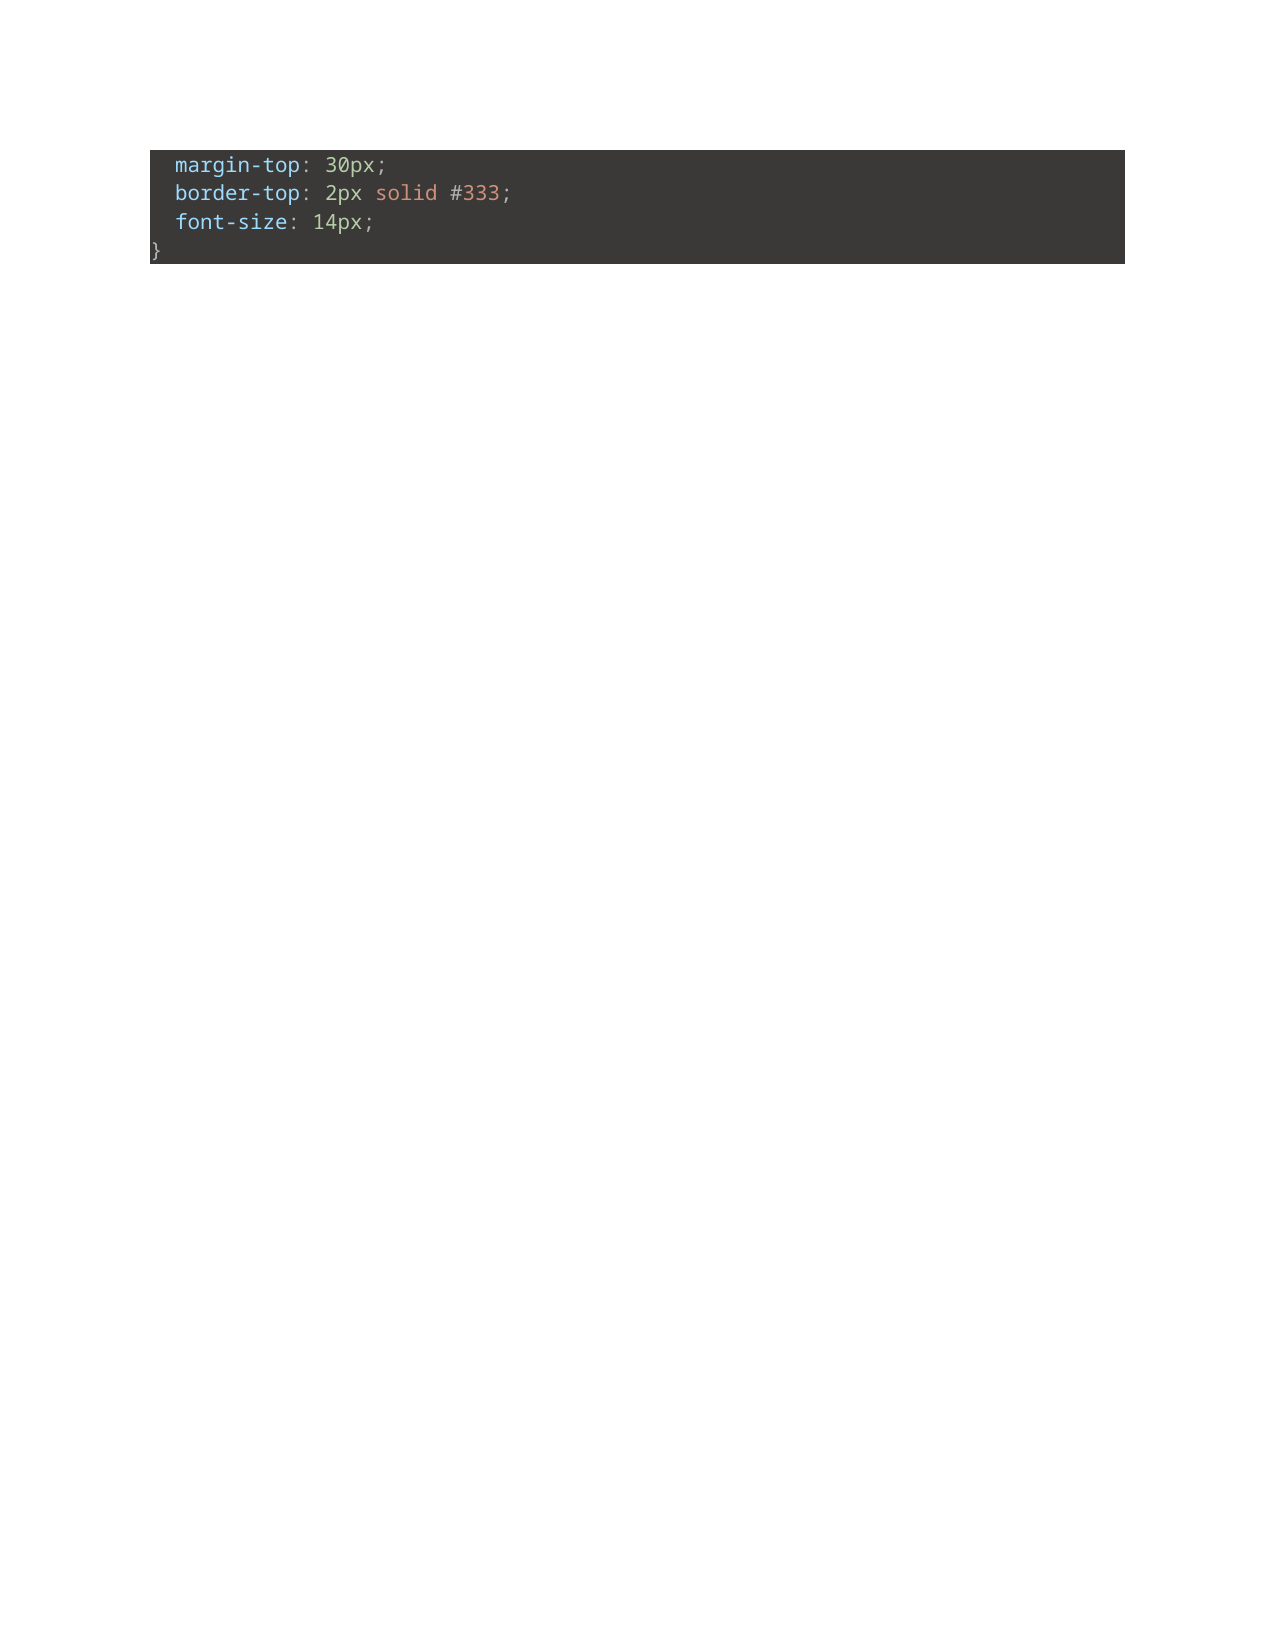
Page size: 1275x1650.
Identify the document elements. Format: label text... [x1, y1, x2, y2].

text } [150, 235, 1125, 264]
text border-top: 2px solid #333; [150, 178, 1125, 207]
text font-size: 14px; [150, 207, 1125, 235]
text margin-top: 30px; [150, 150, 1125, 178]
